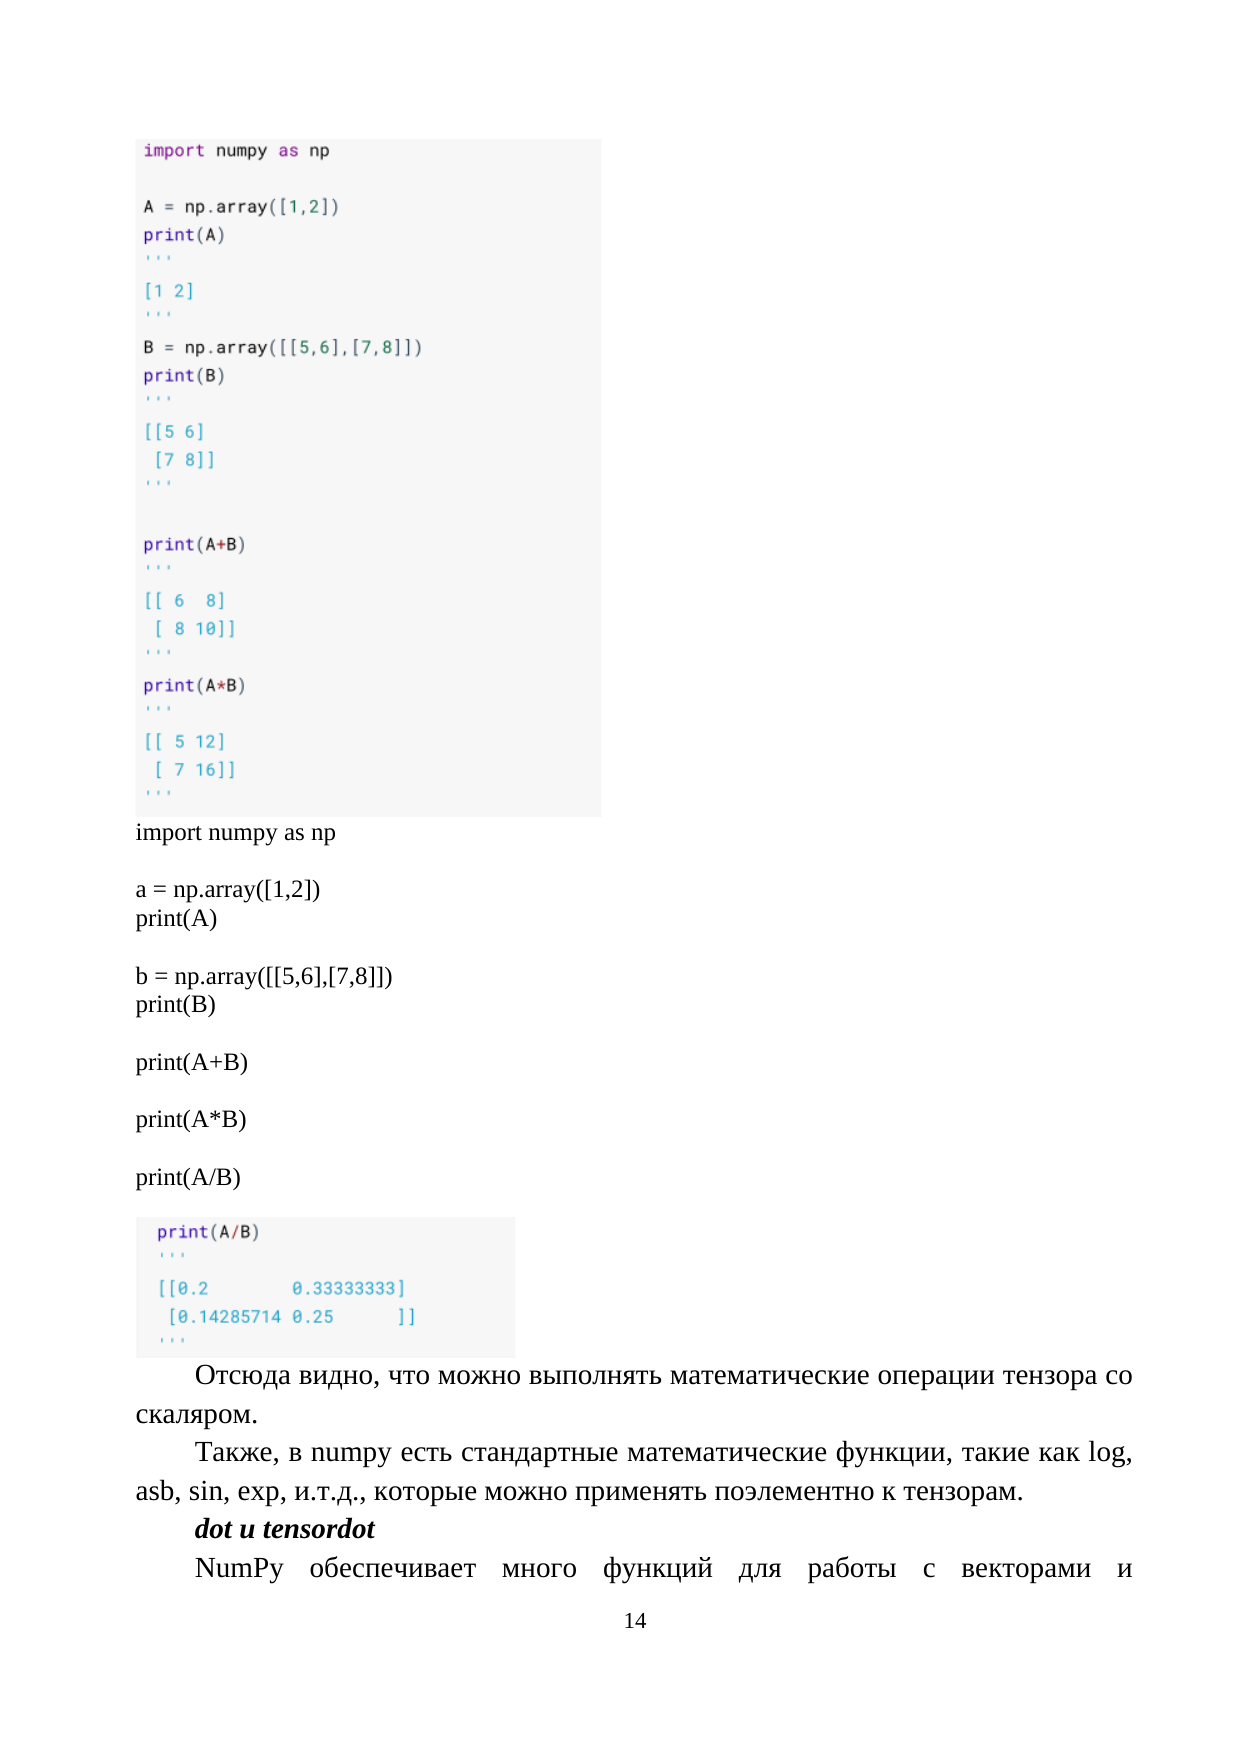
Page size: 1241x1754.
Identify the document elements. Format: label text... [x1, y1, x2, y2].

text print(A) [135, 903, 1134, 932]
text dot и tensordot [135, 1512, 1134, 1545]
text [135, 1550, 1134, 1584]
text b = np.array([[5,6],[7,8]]) [135, 961, 1134, 989]
text print(A+B) [135, 1047, 1134, 1076]
text Отсюда видно, что можно выполнять математические операции тензора со скаляром. [135, 1357, 1134, 1429]
text print(B) [135, 989, 1134, 1018]
text print(A*B) [135, 1104, 1134, 1133]
text print(A/B) [135, 1162, 1134, 1191]
text import numpy as np [135, 817, 1134, 846]
picture [135, 1217, 516, 1358]
text a = np.array([1,2]) [135, 874, 1134, 903]
text Также, в numpy есть стандартные математические функции, такие как log, asb, sin, exp, и.т.д., которые можно применять поэлементно к тензорам. [135, 1434, 1134, 1506]
picture [135, 139, 602, 817]
